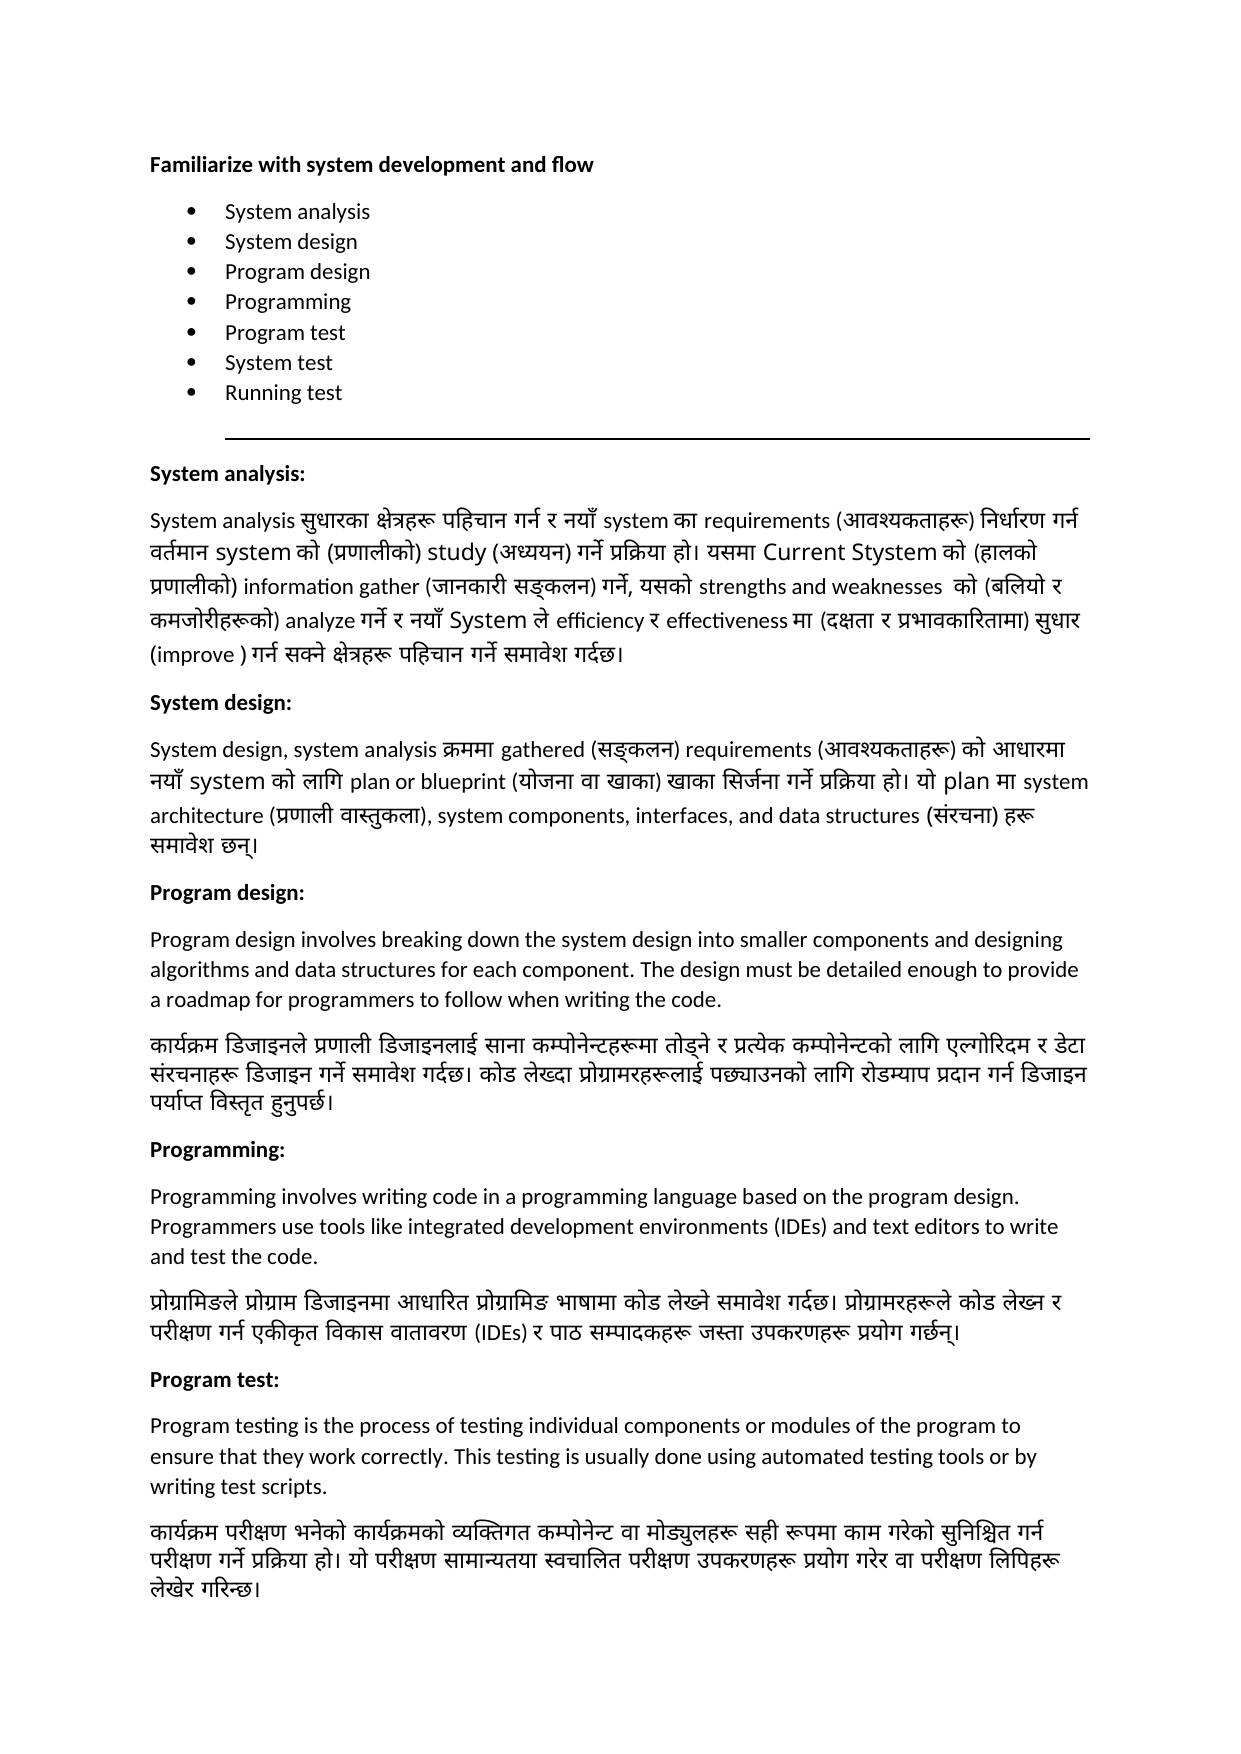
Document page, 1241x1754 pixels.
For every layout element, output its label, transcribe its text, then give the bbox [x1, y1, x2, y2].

text Familiarize with system development and flow [150, 150, 1090, 178]
list Program test [187, 318, 1090, 346]
text System design, system analysis क्रममा gathered (सङ्कलन) requirements (आवश्यकताहरू) को आधारमा नयाँ system को लागि plan or blueprint (योजना वा खाका) खाका सिर्जना गर्ने प्रक्रिया हो। यो plan मा system architecture (प्रणाली वास्तुकला), system components, interfaces, and data structures (संरचना) हरू समावेश छन्। [150, 735, 1090, 859]
text Programming involves writing code in a programming language based on the program design. Programmers use tools like integrated development environments (IDEs) and text editors to write and test the code. [150, 1182, 1090, 1270]
list System design [187, 227, 1090, 255]
text प्रोग्रामिङले प्रोग्राम डिजाइनमा आधारित प्रोग्रामिङ भाषामा कोड लेख्ने समावेश गर्दछ। प्रोग्रामरहरूले कोड लेख्न र परीक्षण गर्न एकीकृत विकास वातावरण (IDEs) र पाठ सम्पादकहरू जस्ता उपकरणहरू प्रयोग गर्छन्। [150, 1289, 1090, 1346]
list System test [187, 348, 1090, 376]
text Program test: [150, 1365, 1090, 1393]
text Programming: [150, 1135, 1090, 1163]
list Program design [187, 257, 1090, 285]
text System analysis सुधारका क्षेत्रहरू पहिचान गर्न र नयाँ systemका requirements (आवश्यकताहरू) निर्धारण गर्न वर्तमान systemको (प्रणालीको) study (अध्ययन) गर्ने प्रक्रिया हो। यसमा Current Stystemको (हालको प्रणालीको) information gather (जानकारी सङ्कलन) गर्ने, यसको strengths and weaknesses को (बलियो र कमजोरीहरूको) analyze गर्ने र नयाँ System ले efficiency र effectivenessमा (दक्षता र प्रभावकारितामा) सुधार (improve ) गर्न सक्ने क्षेत्रहरू पहिचान गर्ने समावेश गर्दछ। [150, 506, 1090, 669]
list Running test [187, 378, 1090, 406]
list System analysis [187, 197, 1090, 225]
text कार्यक्रम परीक्षण भनेको कार्यक्रमको व्यक्तिगत कम्पोनेन्ट वा मोड्युलहरू सही रूपमा काम गरेको सुनिश्चित गर्न परीक्षण गर्ने प्रक्रिया हो। यो परीक्षण सामान्यतया स्वचालित परीक्षण उपकरणहरू प्रयोग गरेर वा परीक्षण लिपिहरू लेखेर गरिन्छ। [150, 1519, 1090, 1603]
text Program design involves breaking down the system design into smaller components and designing algorithms and data structures for each component. The design must be detailed enough to provide a roadmap for programmers to follow when writing the code. [150, 925, 1090, 1013]
text कार्यक्रम डिजाइनले प्रणाली डिजाइनलाई साना कम्पोनेन्टहरूमा तोड्ने र प्रत्येक कम्पोनेन्टको लागि एल्गोरिदम र डेटा संरचनाहरू डिजाइन गर्ने समावेश गर्दछ। कोड लेख्दा प्रोग्रामरहरूलाई पछ्याउनको लागि रोडम्याप प्रदान गर्न डिजाइन पर्याप्त विस्तृत हुनुपर्छ। [150, 1032, 1090, 1116]
list Programming [187, 287, 1090, 316]
text Program testing is the process of testing individual components or modules of the program to ensure that they work correctly. This testing is usually done using automated testing tools or by writing test scripts. [150, 1412, 1090, 1500]
text Program design: [150, 878, 1090, 906]
text System analysis: [150, 459, 1090, 487]
text System design: [150, 688, 1090, 716]
